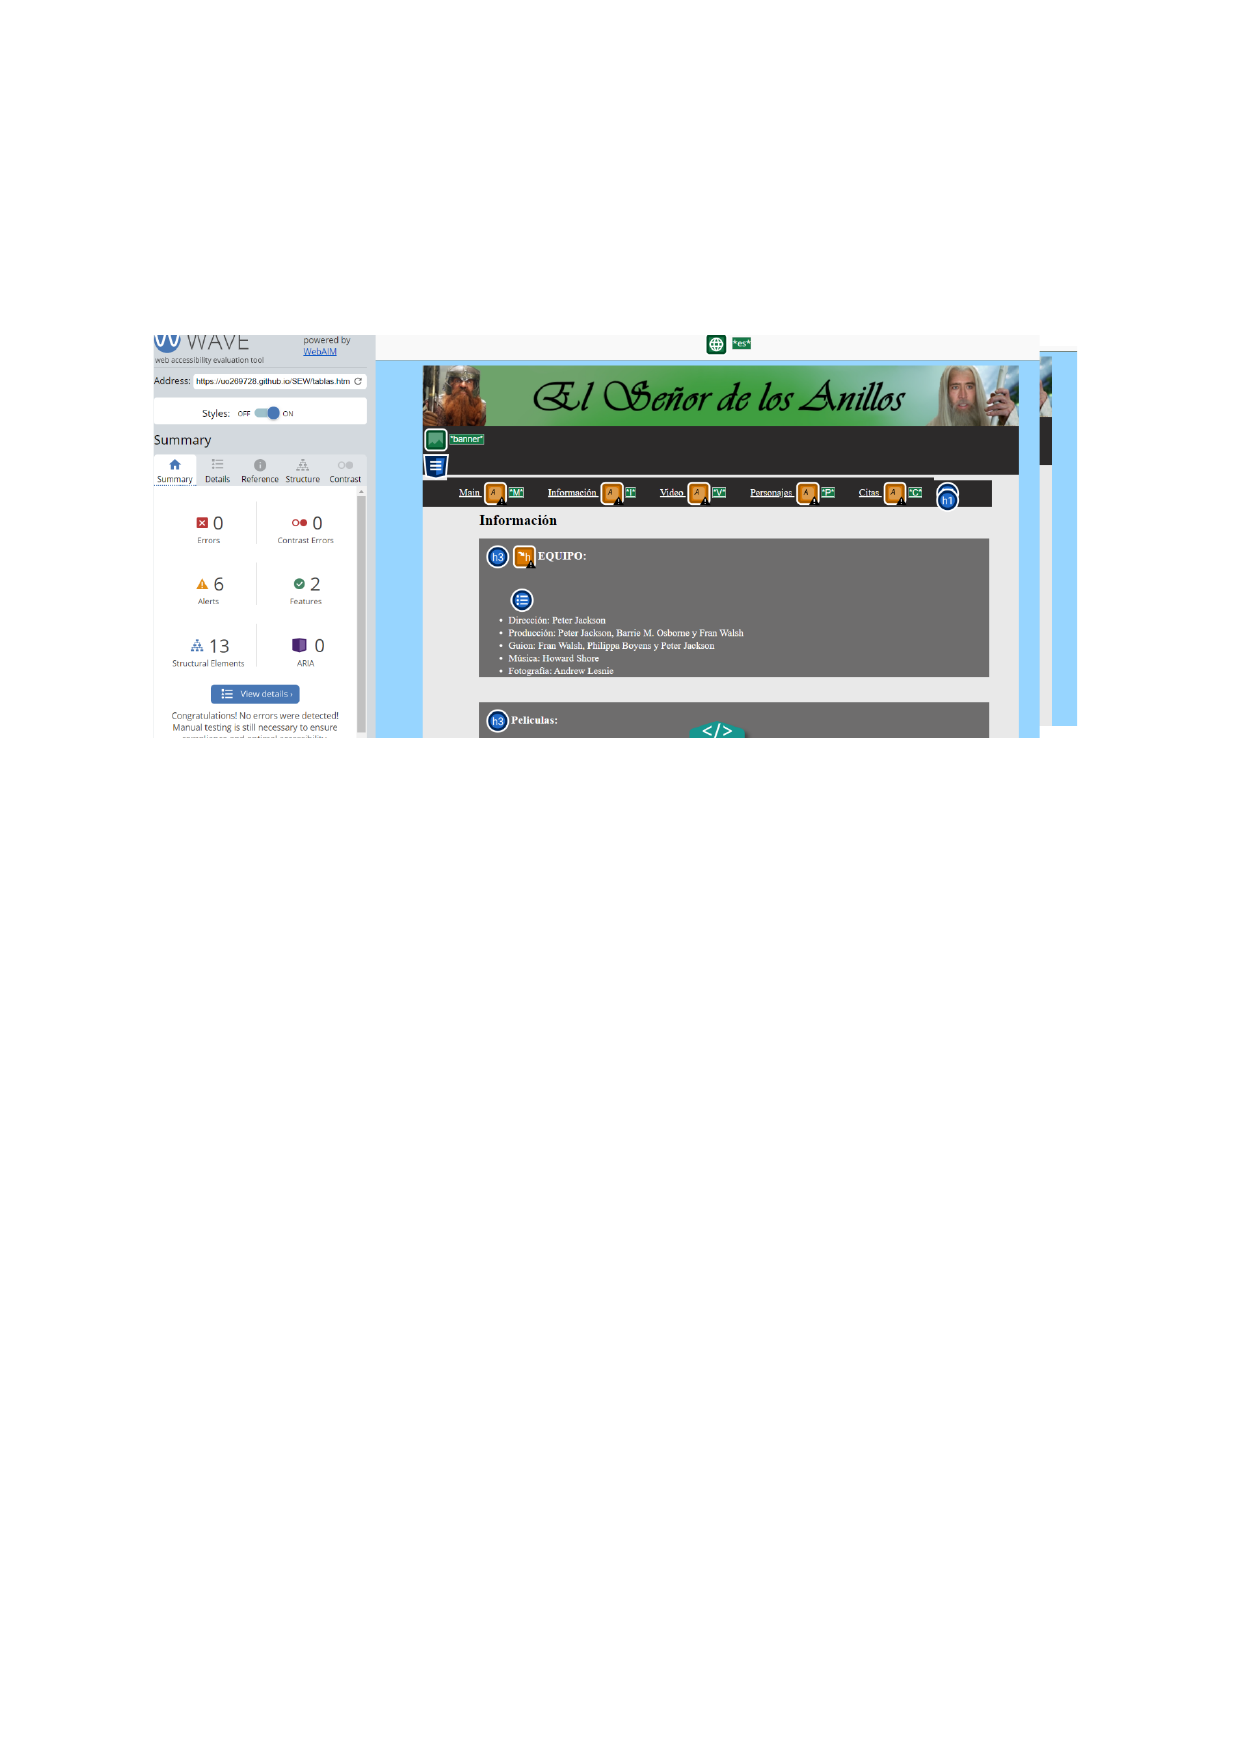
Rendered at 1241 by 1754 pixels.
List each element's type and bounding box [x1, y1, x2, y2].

picture [153, 335, 1078, 738]
